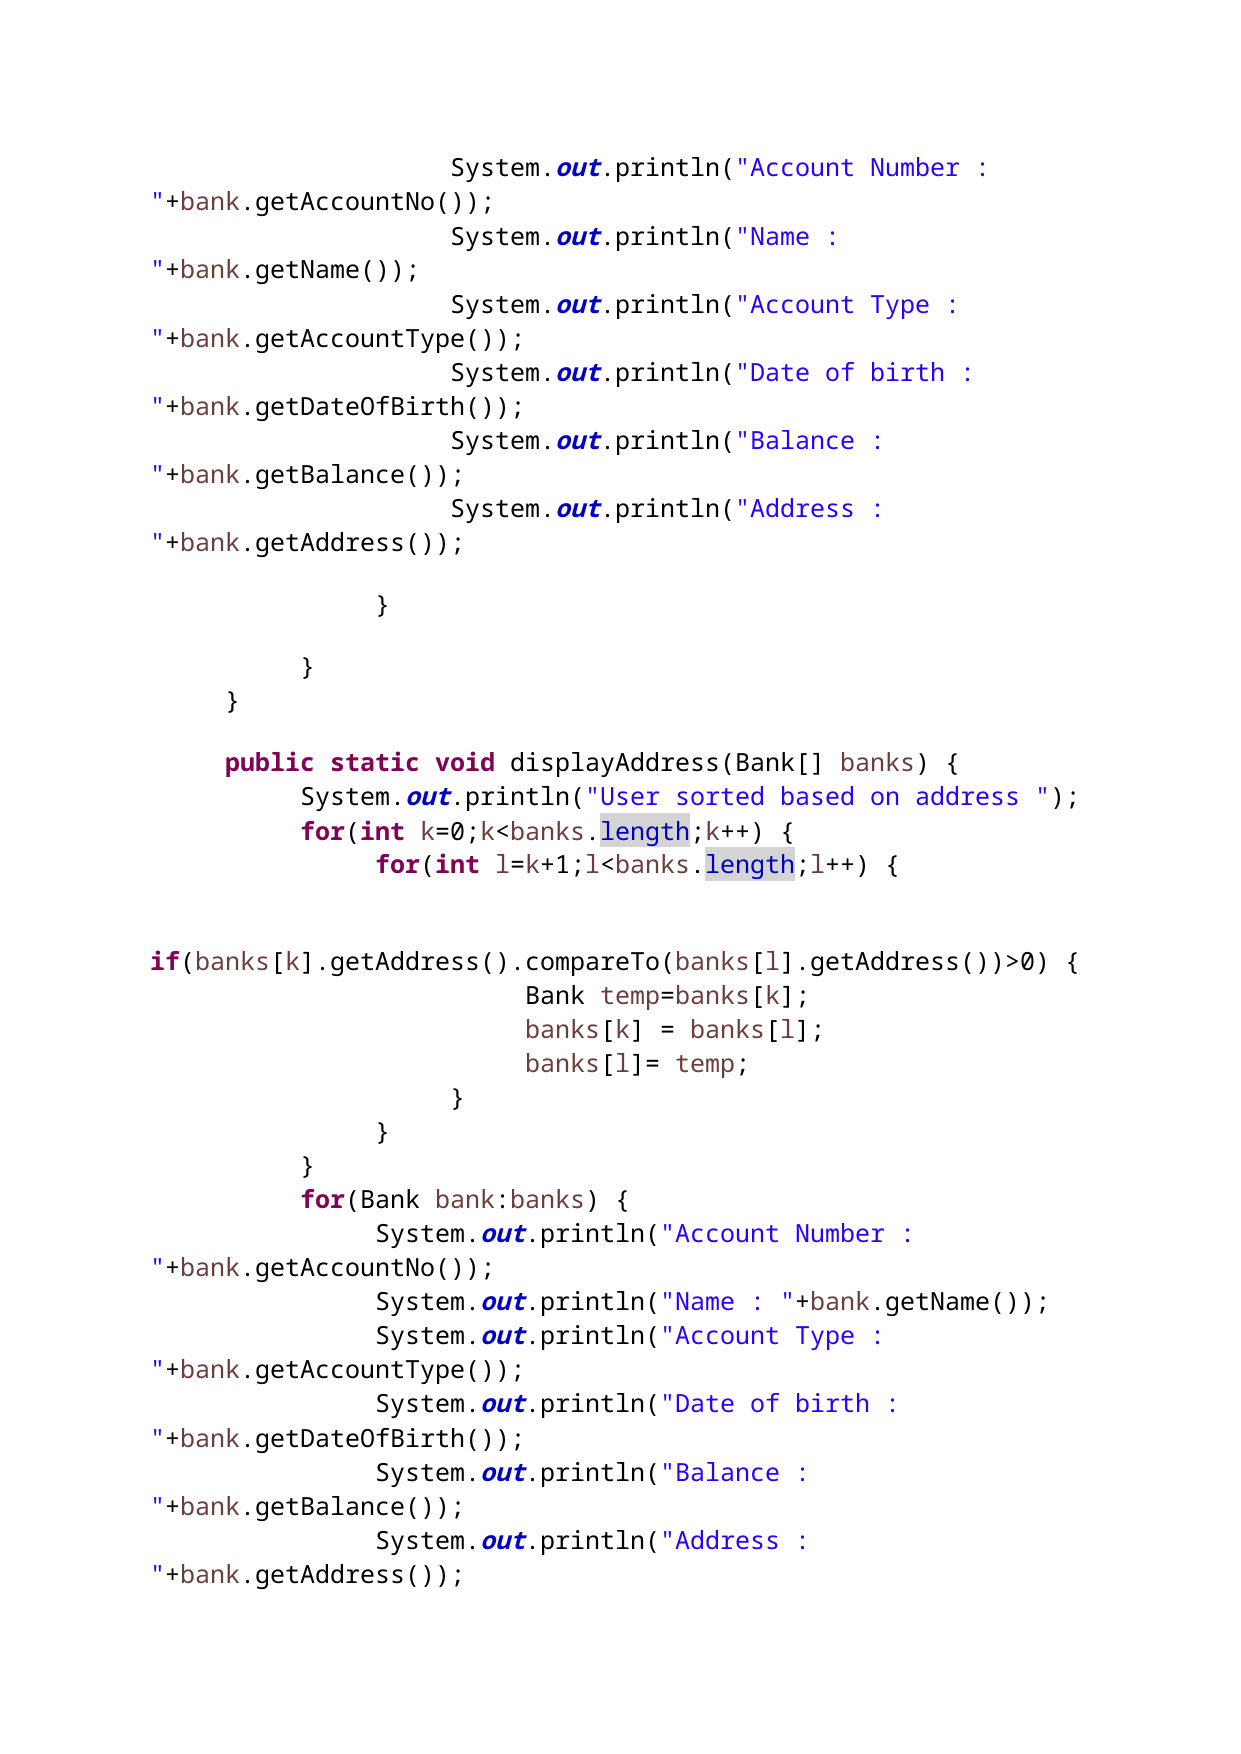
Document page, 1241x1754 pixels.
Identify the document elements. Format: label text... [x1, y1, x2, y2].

text for(int k=0;k<banks.length;k++) { [150, 813, 600, 847]
text } [150, 1114, 1093, 1148]
text } [150, 683, 1093, 717]
text System.out.println("Account Number : "+bank.getAccountNo()); [150, 1216, 1093, 1284]
text banks[l]= temp; [150, 1046, 1093, 1079]
text System.out.println("Account Type : "+bank.getAccountType()); [150, 1318, 1093, 1386]
text System.out.println("Balance : "+bank.getBalance()); [150, 1454, 1093, 1522]
text for(Bank bank:banks) { [150, 1182, 1093, 1216]
text Bank temp=banks[k]; [150, 977, 1093, 1011]
text System.out.println("Date of birth : "+bank.getDateOfBirth()); [150, 1386, 1093, 1454]
text if(banks[k].getAddress().compareTo(banks[l].getAddress())>0) { [150, 881, 1093, 977]
text public static void displayAddress(Bank[] banks) { [150, 745, 1093, 779]
text System.out.println("User sorted based on address "); [150, 779, 1093, 813]
text } [150, 587, 1093, 621]
text System.out.println("Name : "+bank.getName()); [150, 218, 1093, 286]
text System.out.println("Address : "+bank.getAddress()); [150, 1522, 1093, 1591]
text System.out.println("Address : "+bank.getAddress()); [150, 491, 1093, 559]
text System.out.println("Account Type : "+bank.getAccountType()); [150, 286, 1093, 354]
text } [150, 1148, 1093, 1182]
text for(int k=0;k<banks.length;k++) { [690, 813, 1093, 847]
text for(int l=k+1;l<banks.length;l++) { [795, 847, 1093, 881]
text banks[k] = banks[l]; [150, 1011, 1093, 1046]
text System.out.println("Account Number : "+bank.getAccountNo()); [150, 150, 1093, 218]
text System.out.println("Name : "+bank.getName()); [150, 1284, 1093, 1318]
text } [150, 1079, 1093, 1114]
text System.out.println("Date of birth : "+bank.getDateOfBirth()); [150, 354, 1093, 422]
text for(int l=k+1;l<banks.length;l++) { [150, 847, 705, 881]
text } [150, 649, 1093, 683]
text System.out.println("Balance : "+bank.getBalance()); [150, 422, 1093, 491]
